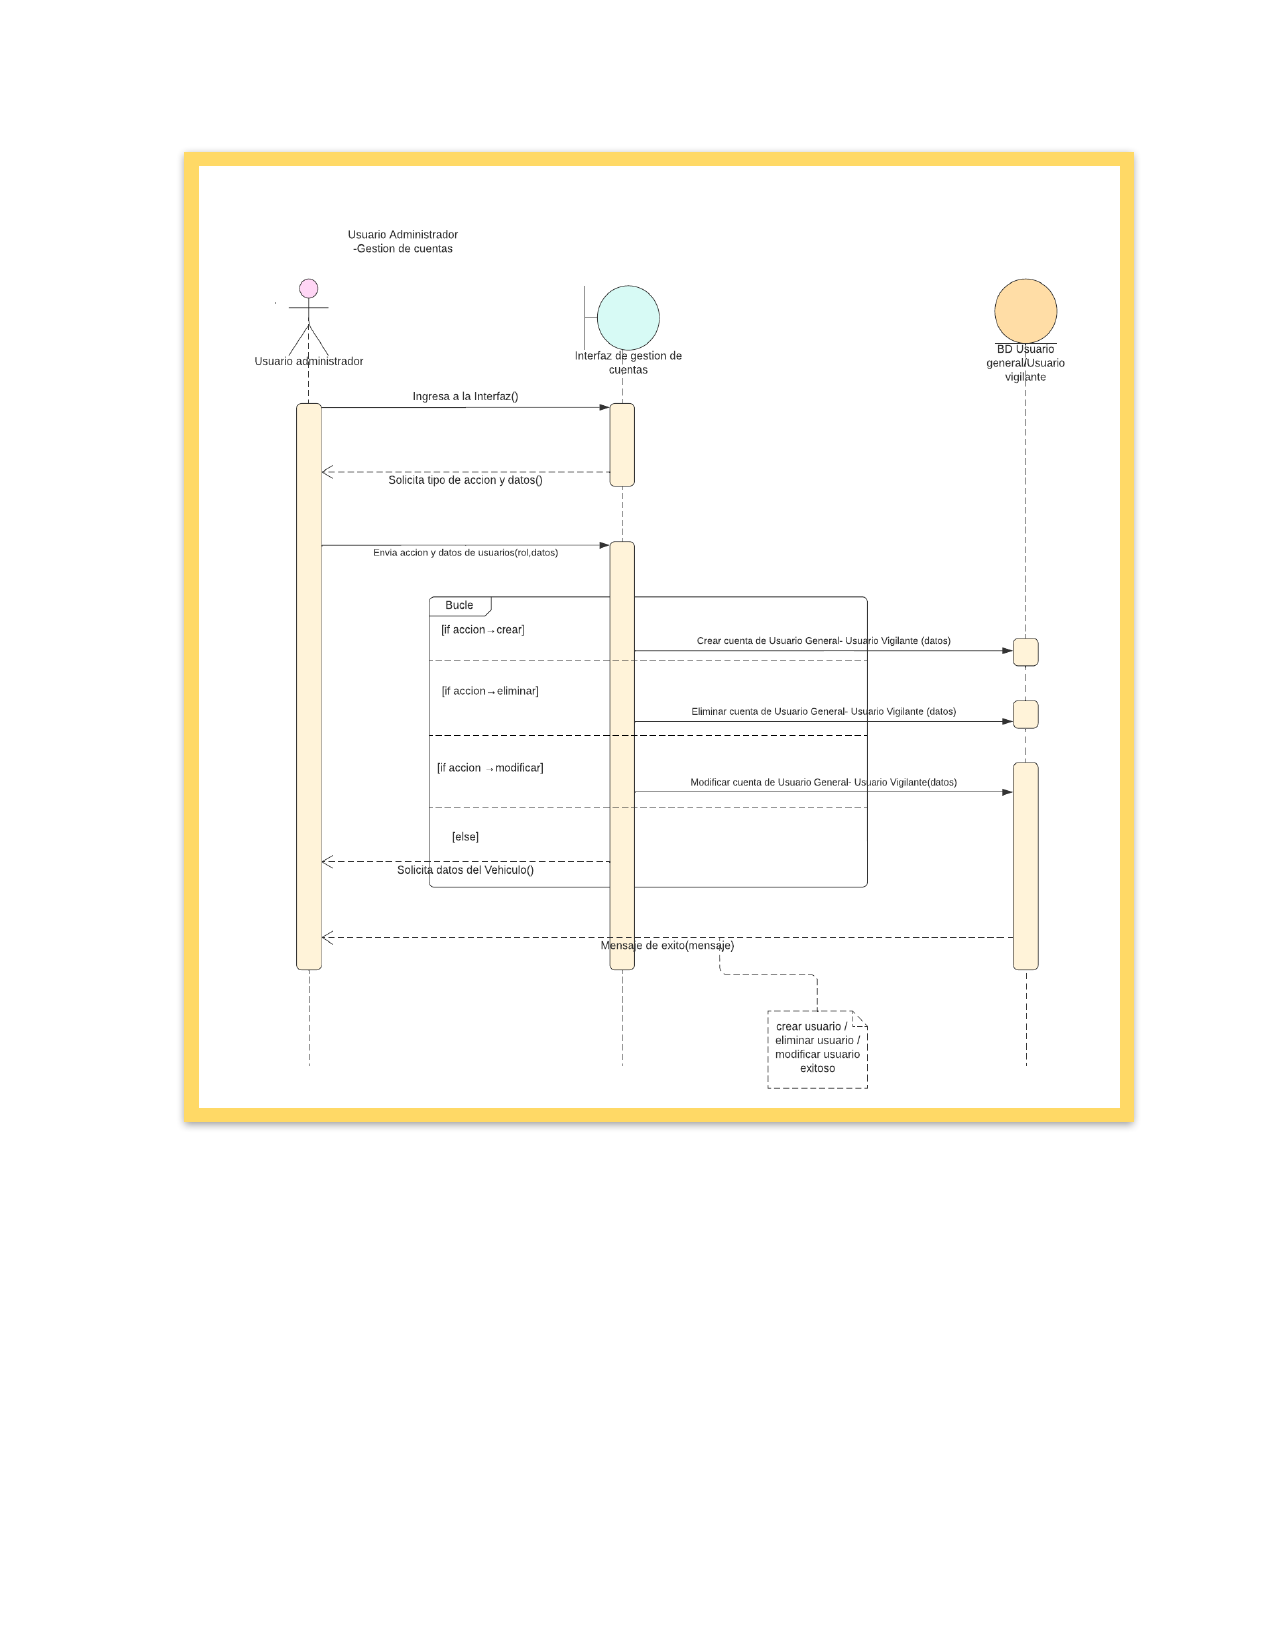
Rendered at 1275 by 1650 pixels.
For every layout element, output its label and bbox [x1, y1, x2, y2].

picture [199, 166, 1120, 1108]
